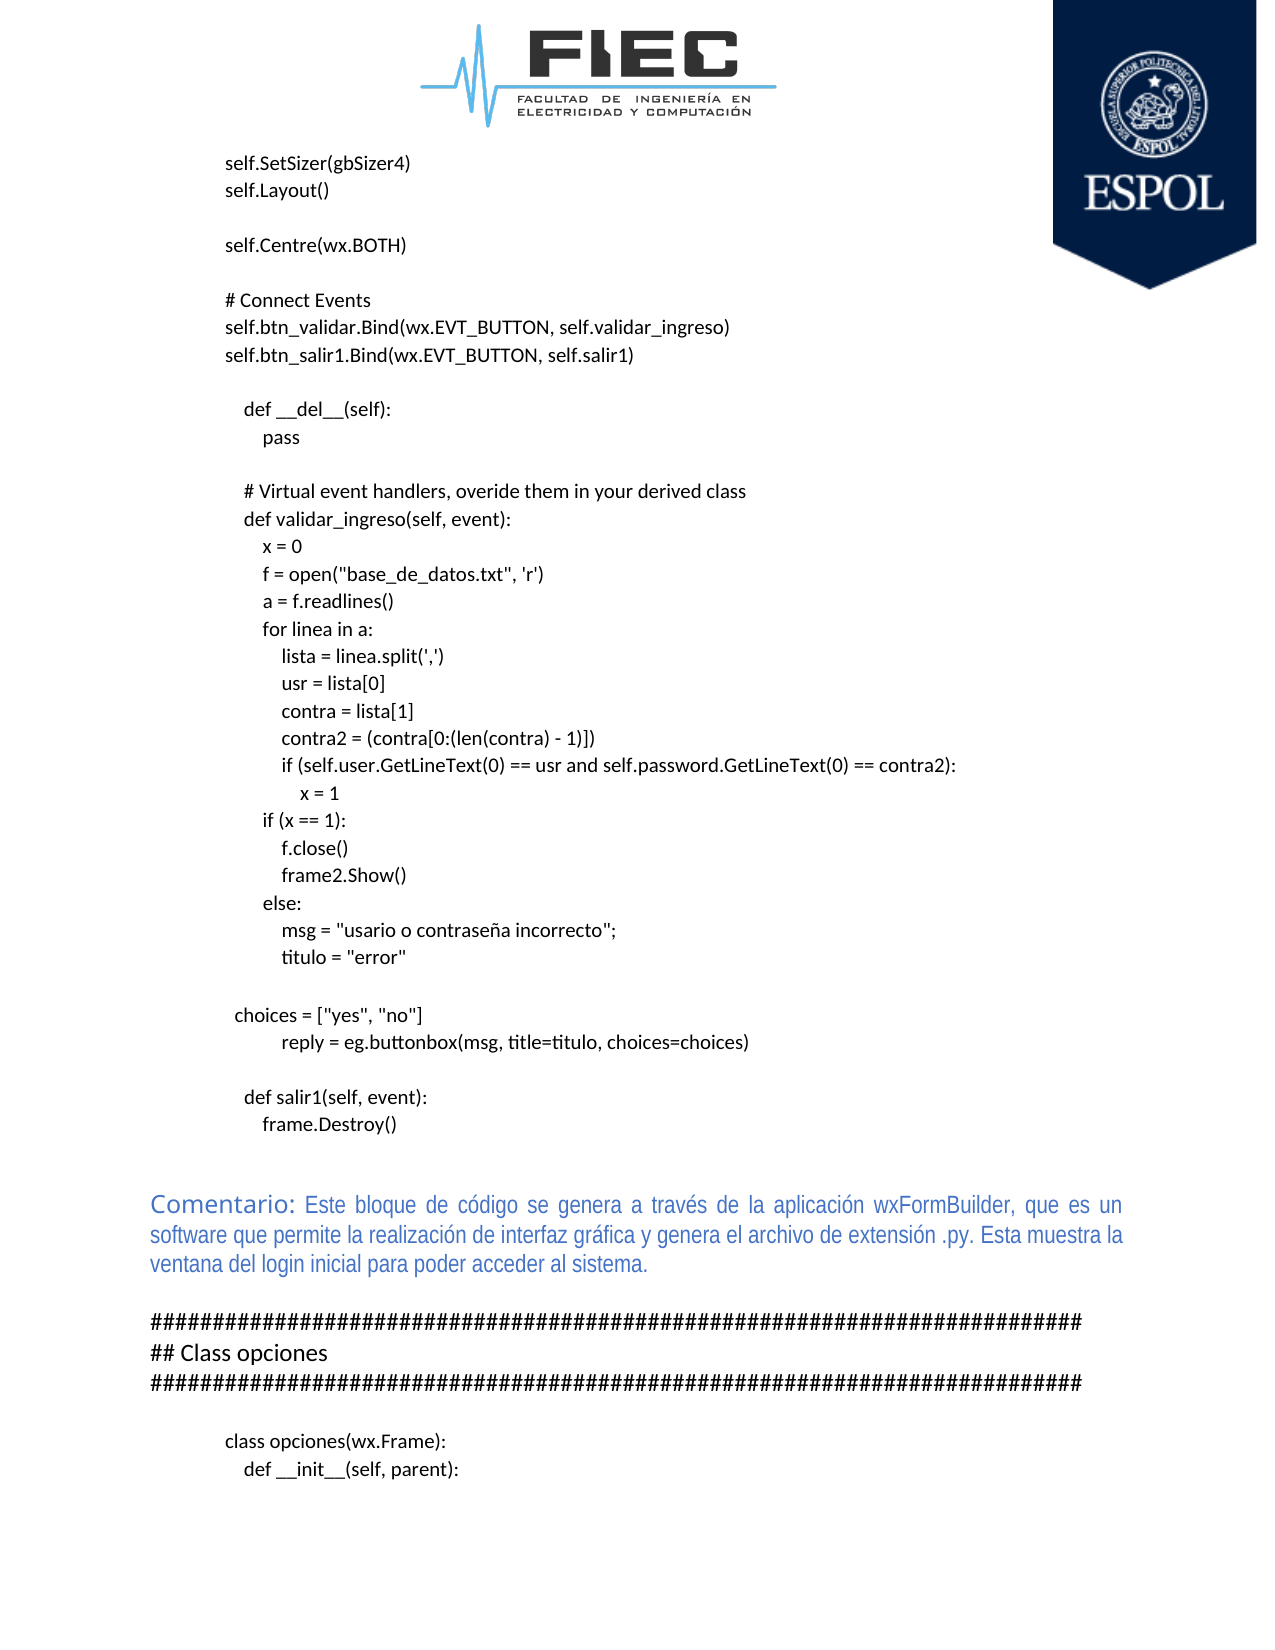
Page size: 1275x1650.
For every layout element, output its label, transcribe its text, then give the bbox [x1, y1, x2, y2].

list usr = lista[0] [225, 671, 1125, 696]
list class opciones(wx.Frame): [225, 1428, 1125, 1454]
list self.Centre(wx.BOTH) [225, 232, 1125, 258]
list def salir1(self, event): [225, 1084, 1125, 1110]
list x = 1 [225, 780, 1125, 806]
list # Connect Events [225, 287, 1125, 312]
text ########################################################################### [150, 1306, 1125, 1337]
list f = open("base_de_datos.txt", 'r') [225, 561, 1125, 586]
list for linea in a: [225, 616, 1125, 641]
list f.close() [225, 835, 1125, 860]
picture [1053, 0, 1257, 291]
list # Virtual event handlers, overide them in your derived class [225, 479, 1125, 504]
list frame.Destroy() [225, 1112, 1125, 1137]
list reply = eg.buttonbox(msg, title=titulo, choices=choices) [225, 1029, 1125, 1055]
list choices = ["yes", "no"] [225, 1002, 1125, 1027]
list msg = "usario o contraseña incorrecto"; [225, 917, 1125, 942]
list def __del__(self): [225, 397, 1125, 422]
list if (self.user.GetLineText(0) == usr and self.password.GetLineText(0) == contra2): [225, 753, 1125, 778]
list self.btn_salir1.Bind(wx.EVT_BUTTON, self.salir1) [225, 342, 1125, 367]
text Comentario: Este bloque de código se genera a través de la aplicación wxFormBuilder, que es un software que permite la realización de interfaz gráfica y genera el archivo de extensión .py. Esta muestra la ventana del login inicial para poder acceder al sistema. [150, 1186, 1125, 1278]
text ## Class opciones [150, 1337, 1125, 1367]
list pass [225, 424, 1125, 449]
list self.Layout() [225, 177, 1125, 203]
list frame2.Show() [225, 862, 1125, 888]
list def validar_ingreso(self, event): [225, 506, 1125, 532]
list x = 0 [225, 533, 1125, 559]
text ########################################################################### [150, 1367, 1125, 1398]
picture [415, 12, 783, 147]
list titulo = "error" [225, 944, 1125, 970]
list self.btn_validar.Bind(wx.EVT_BUTTON, self.validar_ingreso) [225, 314, 1125, 340]
list self.SetSizer(gbSizer4) [225, 150, 1125, 175]
list contra = lista[1] [225, 698, 1125, 723]
list else: [225, 890, 1125, 915]
list if (x == 1): [225, 807, 1125, 833]
list a = f.readlines() [225, 588, 1125, 614]
list lista = linea.split(',') [225, 643, 1125, 668]
list def __init__(self, parent): [225, 1456, 1125, 1481]
list contra2 = (contra[0:(len(contra) - 1)]) [225, 725, 1125, 751]
